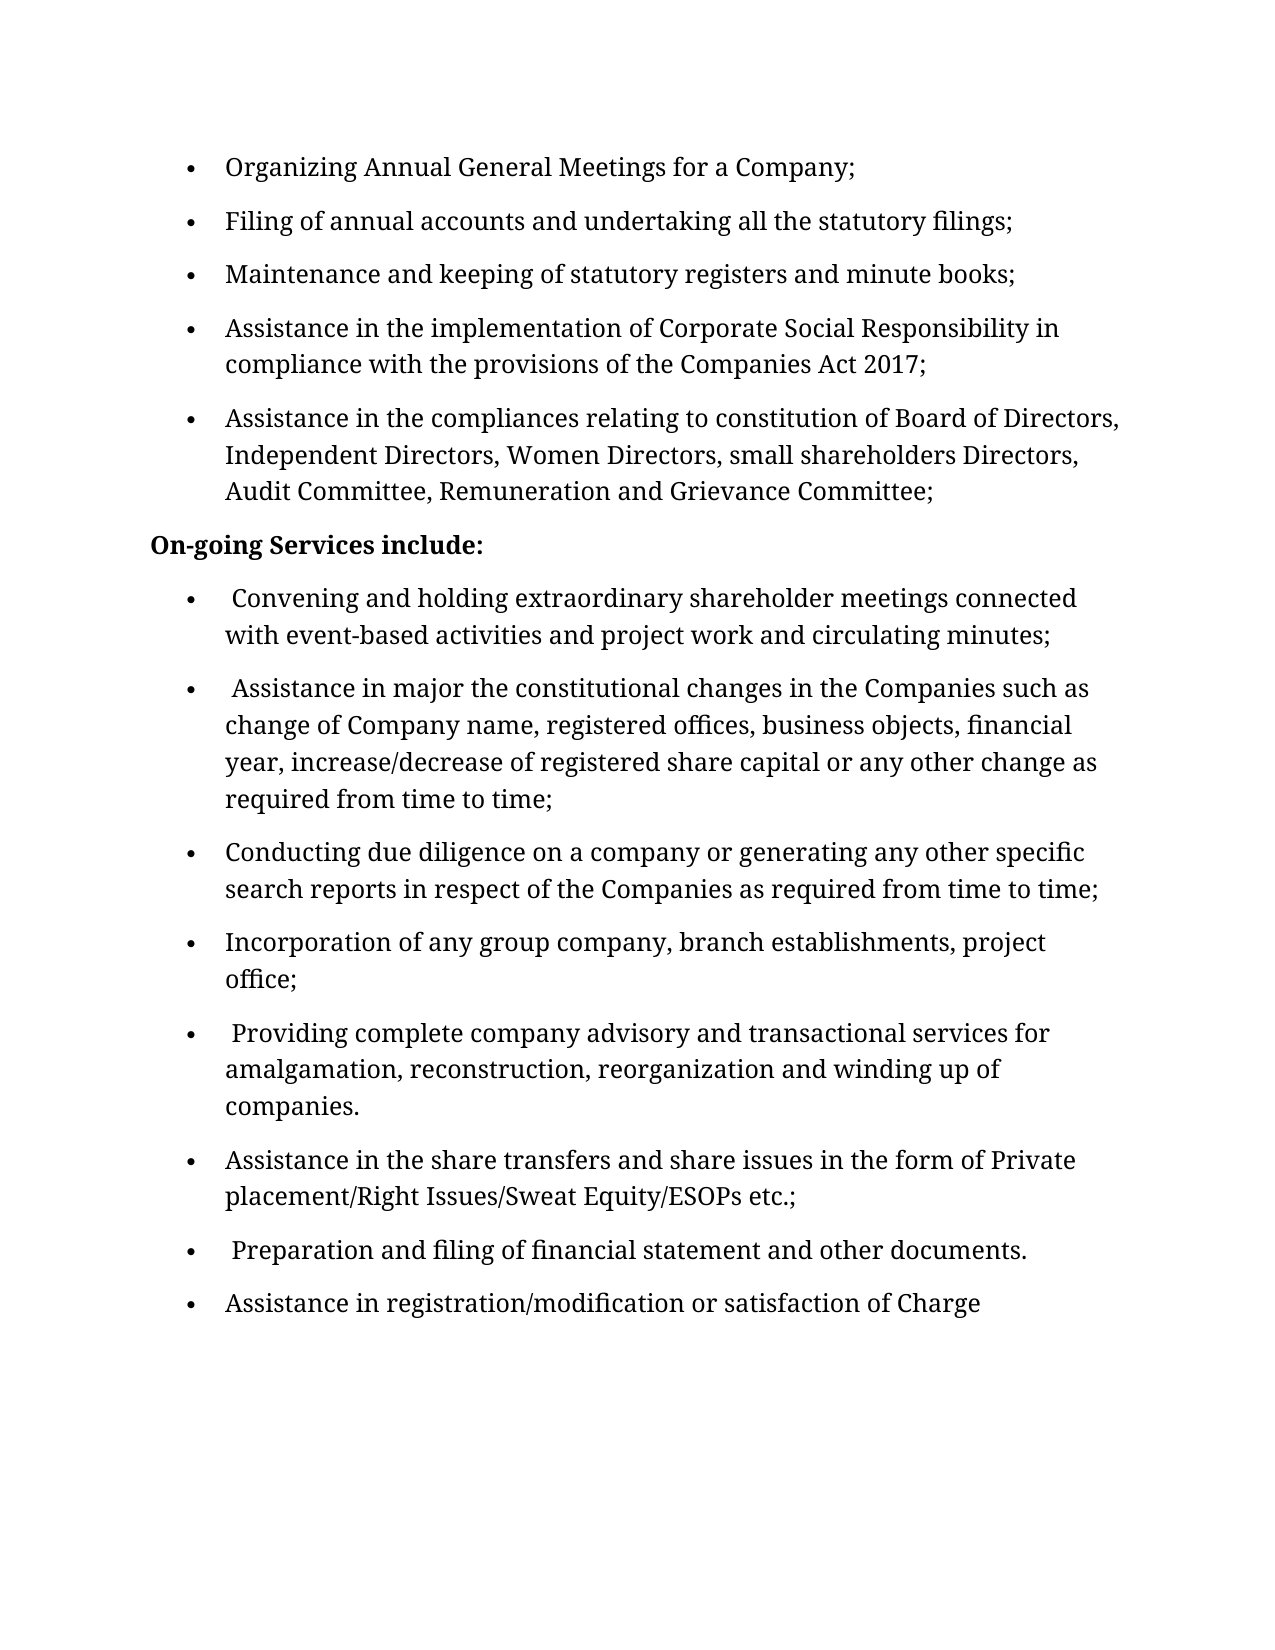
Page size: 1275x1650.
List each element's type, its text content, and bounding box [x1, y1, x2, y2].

list Assistance in major the constitutional changes in the Companies such as change of Company name, registered offices, business objects, financial year, increase/decrease of registered share capital or any other change as required from time to time; [187, 671, 1125, 816]
list Providing complete company advisory and transactional services for amalgamation, reconstruction, reorganization and winding up of companies. [187, 1015, 1125, 1123]
list Organizing Annual General Meetings for a Company; [187, 150, 1125, 184]
text On-going Services include: [150, 527, 1125, 562]
list Maintenance and keeping of statutory registers and minute books; [187, 257, 1125, 291]
list Preparation and filing of financial statement and other documents. [187, 1232, 1125, 1267]
list Assistance in the implementation of Corporate Social Responsibility in compliance with the provisions of the Companies Act 2017; [187, 310, 1125, 381]
list Convening and holding extraordinary shareholder meetings connected with event-based activities and project work and circulating minutes; [187, 581, 1125, 652]
list Assistance in the share transfers and share issues in the form of Private placement/Right Issues/Sweat Equity/ESOPs etc.; [187, 1142, 1125, 1213]
list Conducting due diligence on a company or generating any other specific search reports in respect of the Companies as required from time to time; [187, 835, 1125, 906]
list Incorporation of any group company, branch establishments, project office; [187, 925, 1125, 996]
list Filing of annual accounts and undertaking all the statutory filings; [187, 203, 1125, 237]
list Assistance in the compliances relating to constitution of Board of Directors, Independent Directors, Women Directors, small shareholders Directors, Audit Committee, Remuneration and Grievance Committee; [187, 401, 1125, 508]
list Assistance in registration/modification or satisfaction of Charge [187, 1286, 1125, 1320]
